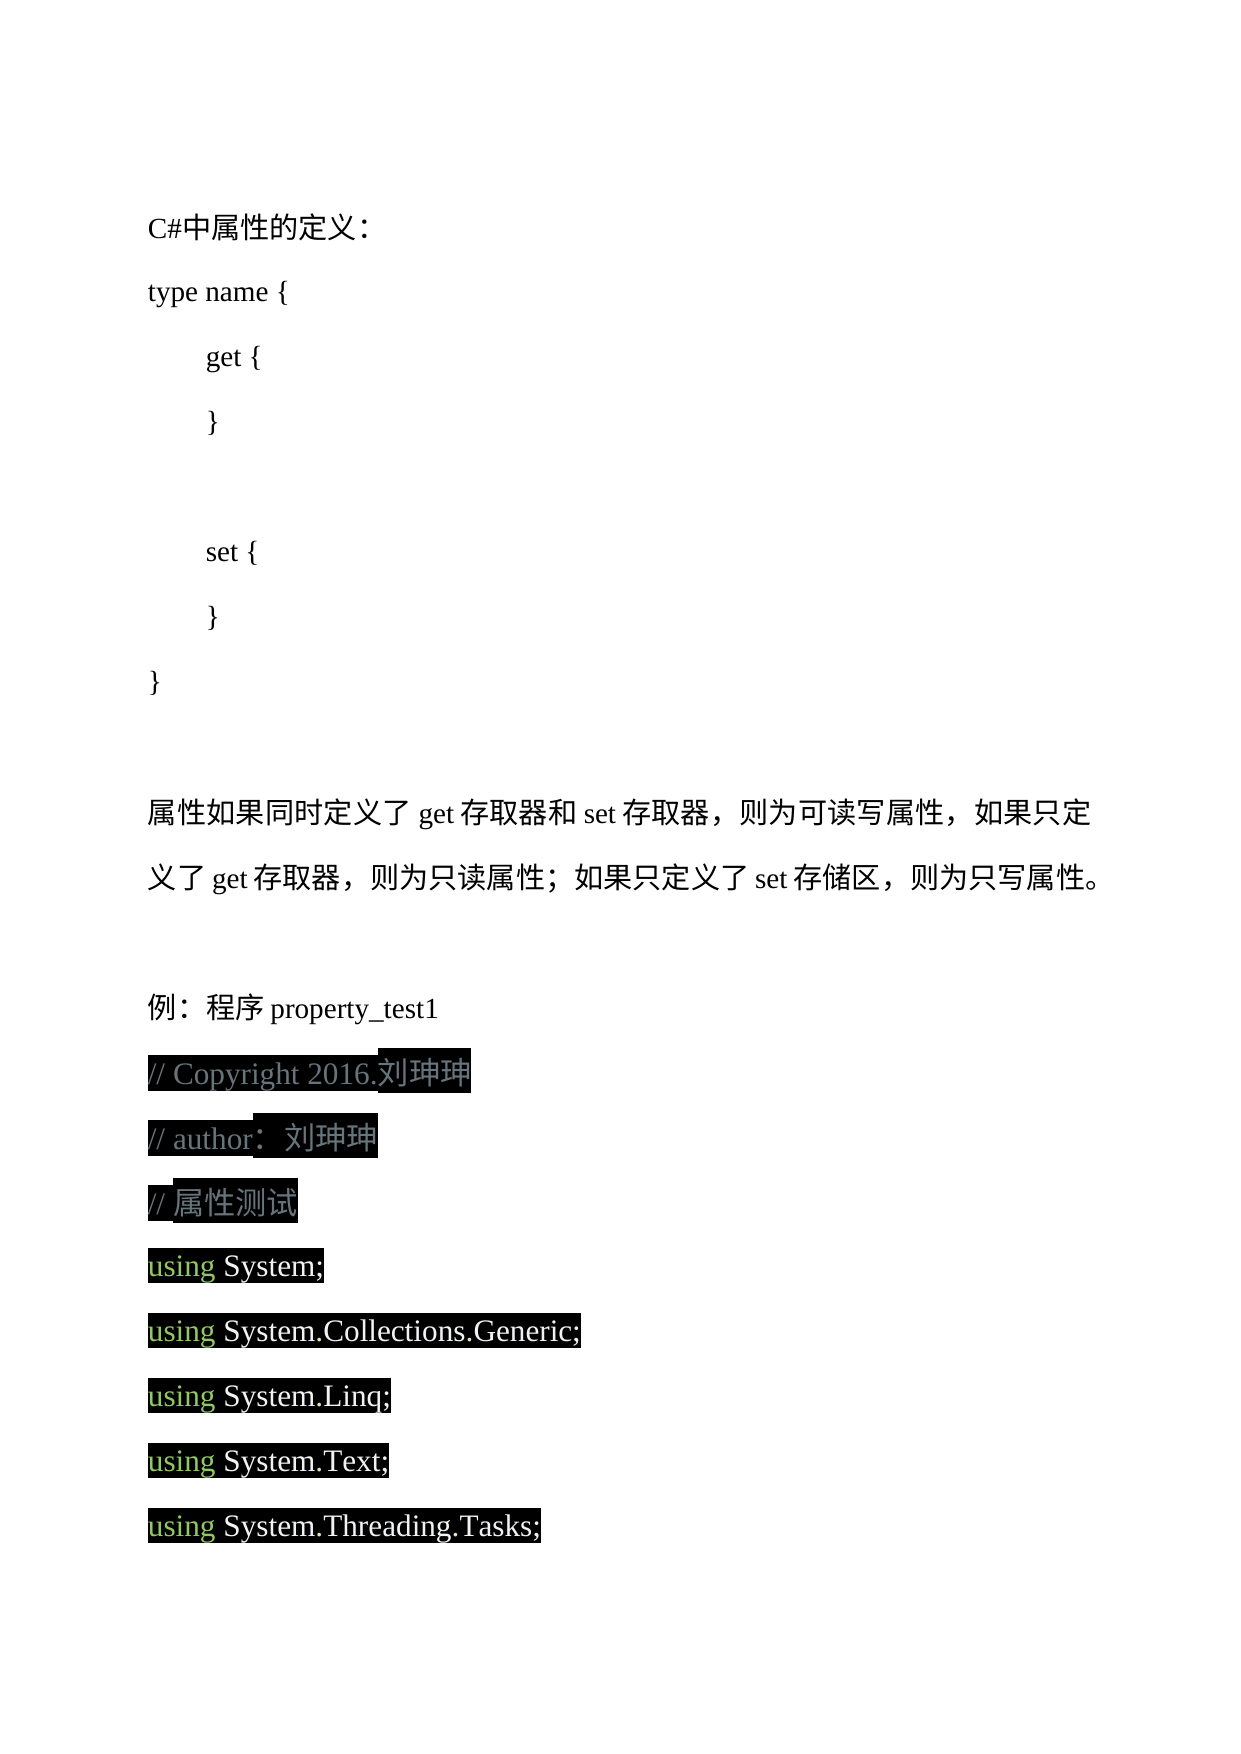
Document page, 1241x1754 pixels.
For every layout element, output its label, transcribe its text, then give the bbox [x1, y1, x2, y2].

text using System.Collections.Generic; [148, 1298, 1092, 1363]
text C#中属性的定义： [148, 193, 1092, 258]
text using System.Text; [148, 1428, 1092, 1493]
text 例：程序property_test1 [148, 973, 1092, 1038]
text } [148, 583, 1092, 648]
text get { [148, 323, 1092, 388]
text } [148, 648, 1092, 713]
text using System.Linq; [148, 1363, 1092, 1428]
text // Copyright 2016.刘珅珅 [148, 1038, 1092, 1103]
text // 属性测试 [148, 1168, 1092, 1233]
text type name { [148, 258, 1092, 323]
text 属性如果同时定义了get存取器和set存取器，则为可读写属性，如果只定义了get存取器，则为只读属性；如果只定义了set存储区，则为只写属性。 [148, 778, 1092, 908]
text } [148, 388, 1092, 453]
text // author：刘珅珅 [148, 1103, 1092, 1168]
text using System.Threading.Tasks; [148, 1493, 1092, 1558]
text using System; [148, 1233, 1092, 1298]
text set { [148, 518, 1092, 583]
